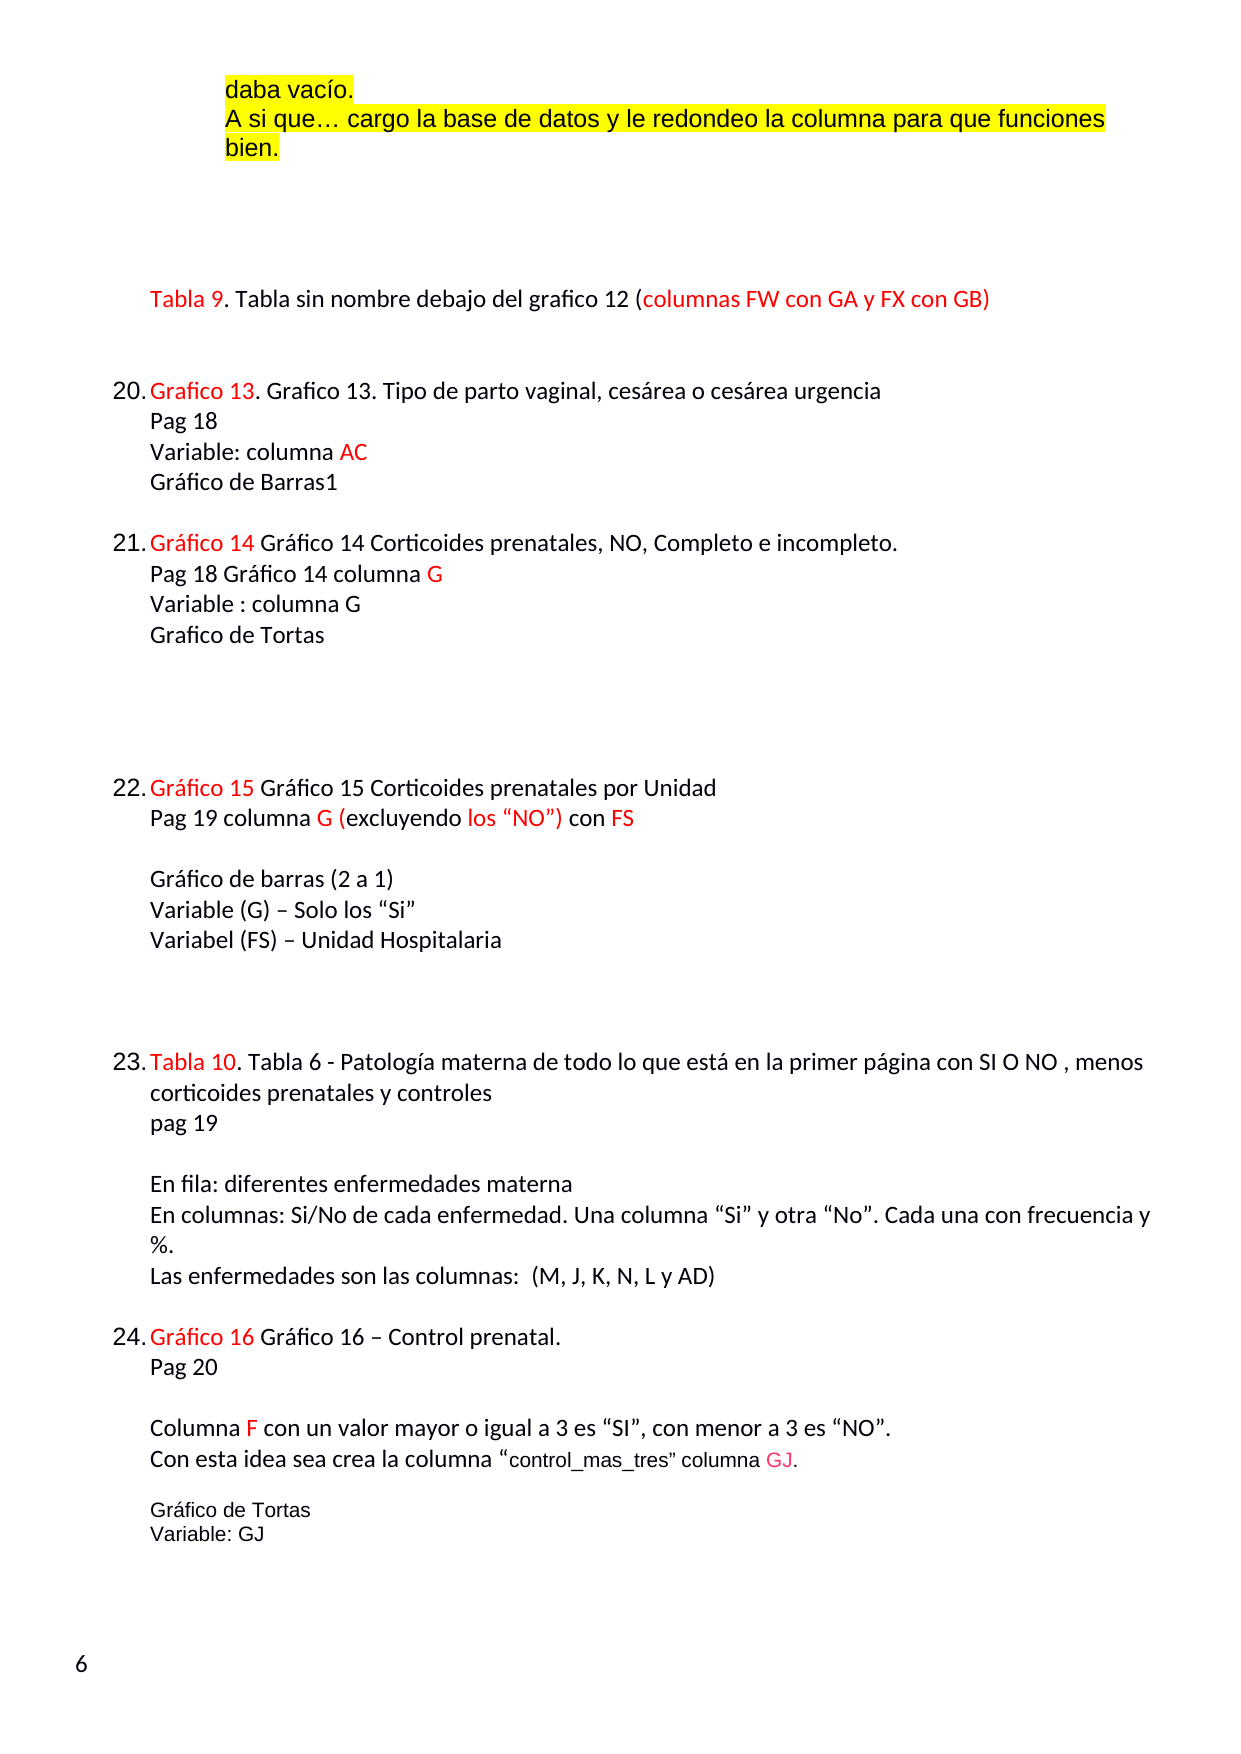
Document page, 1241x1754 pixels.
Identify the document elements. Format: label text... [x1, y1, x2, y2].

list Tabla 9. Tabla sin nombre debajo del grafico 12 (columnas FW con GA y FX con GB) [150, 283, 1165, 314]
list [225, 75, 1165, 161]
list Gráfico 15 Gráfico 15 Corticoides prenatales por Unidad Pag 19 columna G (excluyendo los “NO”) con FS [112, 772, 1165, 833]
list Gráfico 14 Gráfico 14 Corticoides prenatales, NO, Completo e incompleto. Pag 18 Gráfico 14 columna G Variable : columna G Grafico de Tortas [112, 527, 1165, 711]
list Gráfico 16 Gráfico 16 – Control prenatal. Pag 20 Columna F con un valor mayor o igual a 3 es “SI”, con menor a 3 es “NO”. Con esta idea sea crea la columna “control_mas_tres” columna GJ. Gráfico de Tortas Variable: GJ [112, 1321, 1165, 1546]
list Gráfico de barras (2 a 1) Variable (G) – Solo los “Si” Variabel (FS) – Unidad Hospitalaria [150, 833, 1165, 955]
list Grafico 13. Grafico 13. Tipo de parto vaginal, cesárea o cesárea urgencia Pag 18 Variable: columna AC Gráfico de Barras1 [112, 375, 1165, 527]
list Tabla 10. Tabla 6 - Patología materna de todo lo que está en la primer página con SI O NO , menos corticoides prenatales y controles pag 19 En fila: diferentes enfermedades materna En columnas: Si/No de cada enfermedad. Una columna “Si” y otra “No”. Cada una con frecuencia y %. Las enfermedades son las columnas: (M, J, K, N, L y AD) [112, 1046, 1165, 1291]
